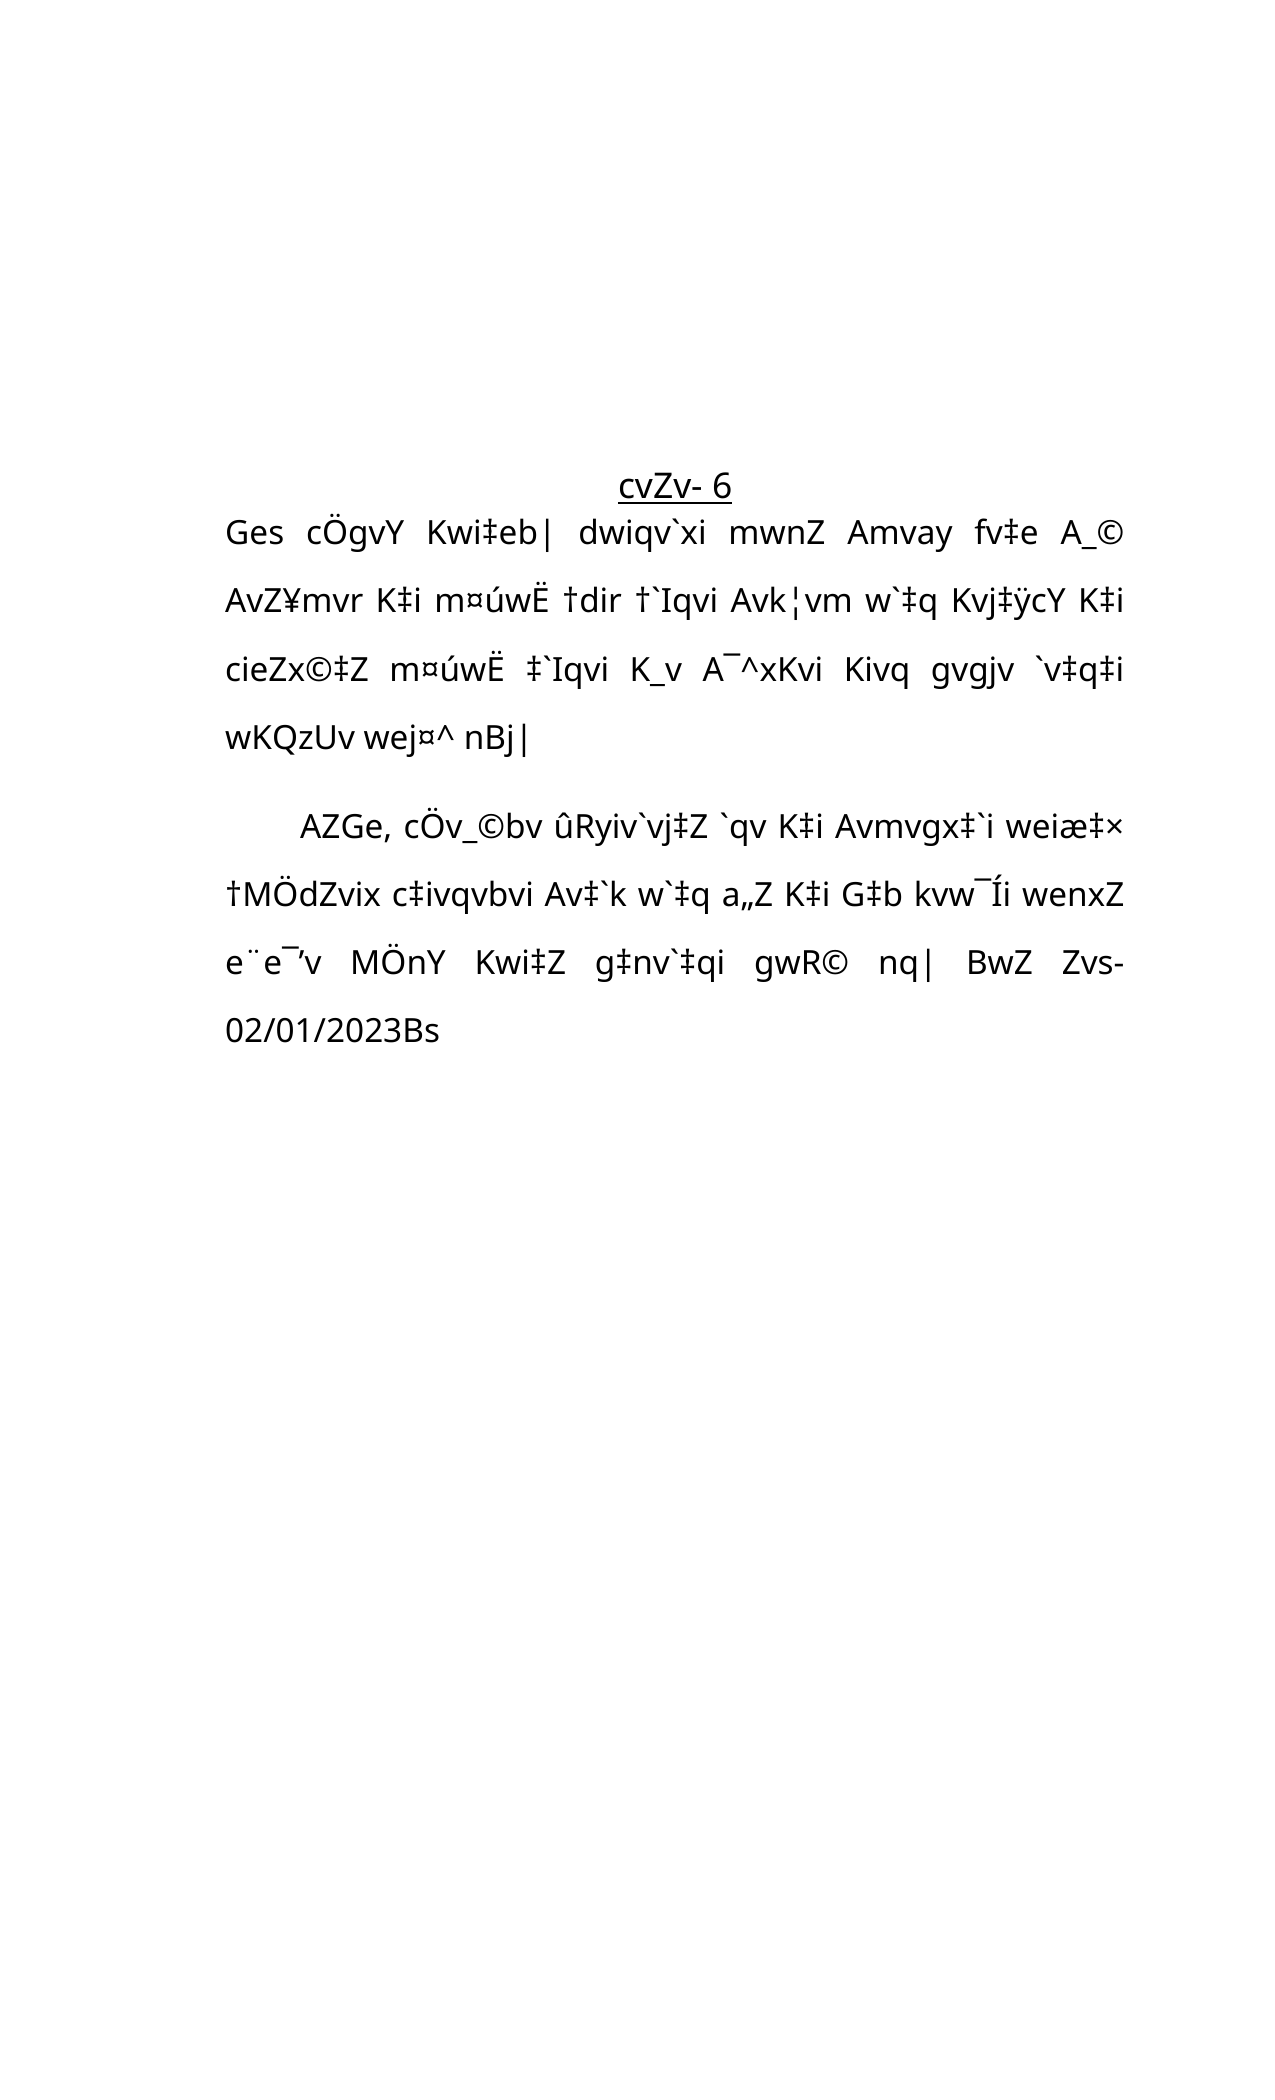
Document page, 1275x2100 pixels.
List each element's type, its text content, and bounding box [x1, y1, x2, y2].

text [225, 509, 1125, 759]
text AZGe, cÖv_©bv ûRyiv`vj‡Z `qv K‡i Avmvgx‡`i weiæ‡× †MÖdZvix c‡ivqvbvi Av‡`k w`‡q a„Z K‡i G‡b kvw¯Íi wenxZ e¨e¯’v MÖnY Kwi‡Z g‡nv`‡qi gwR© nq| BwZ Zvs-02/01/2023Bs [225, 802, 1125, 1052]
